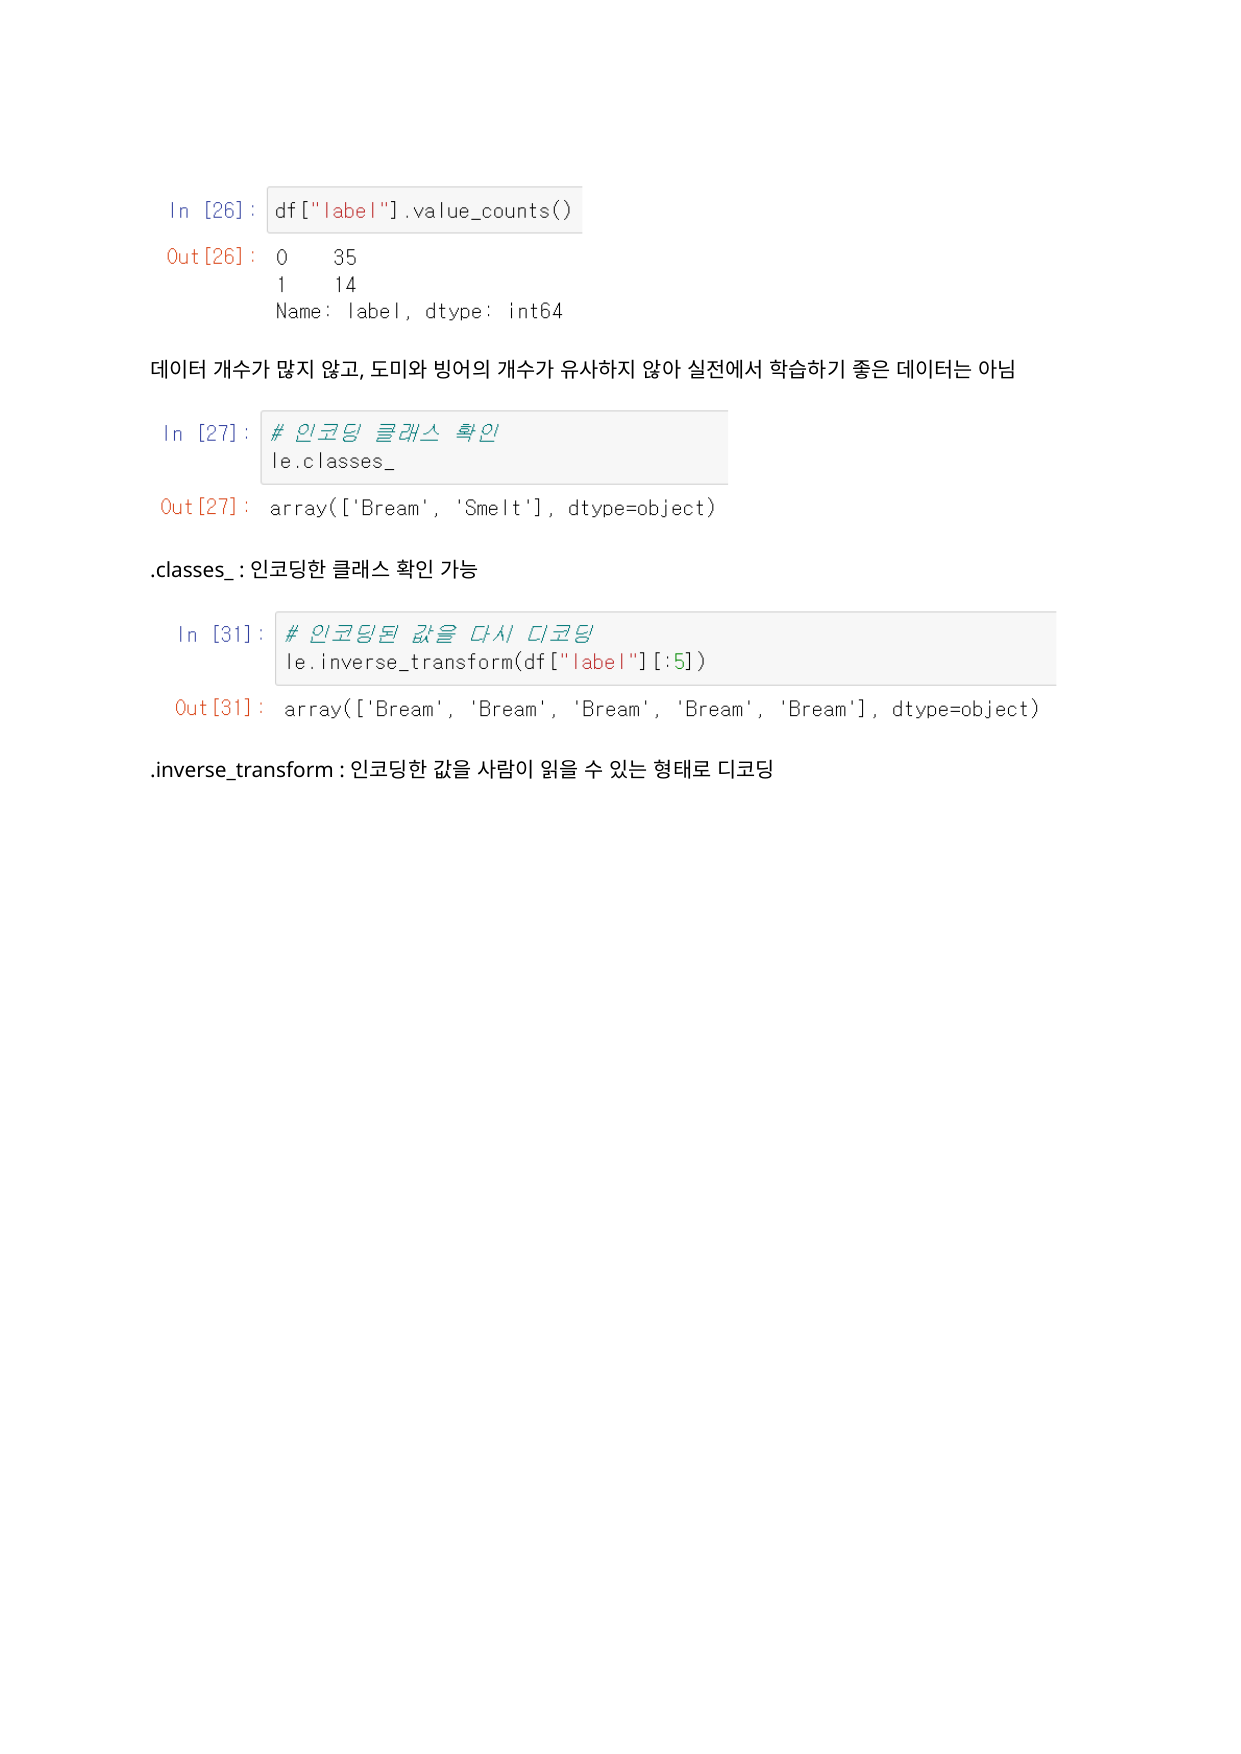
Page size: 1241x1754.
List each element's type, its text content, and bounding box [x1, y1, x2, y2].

picture [150, 177, 583, 335]
text .inverse_transform : 인코딩한 값을 사람이 읽을 수 있는 형태로 디코딩 [150, 753, 1090, 784]
picture [150, 402, 729, 534]
text .classes_ : 인코딩한 클래스 확인 가능 [150, 553, 1090, 583]
text 데이터 개수가 많지 않고, 도미와 빙어의 개수가 유사하지 않아 실전에서 학습하기 좋은 데이터는 아님 [150, 353, 1090, 384]
picture [150, 602, 1057, 735]
